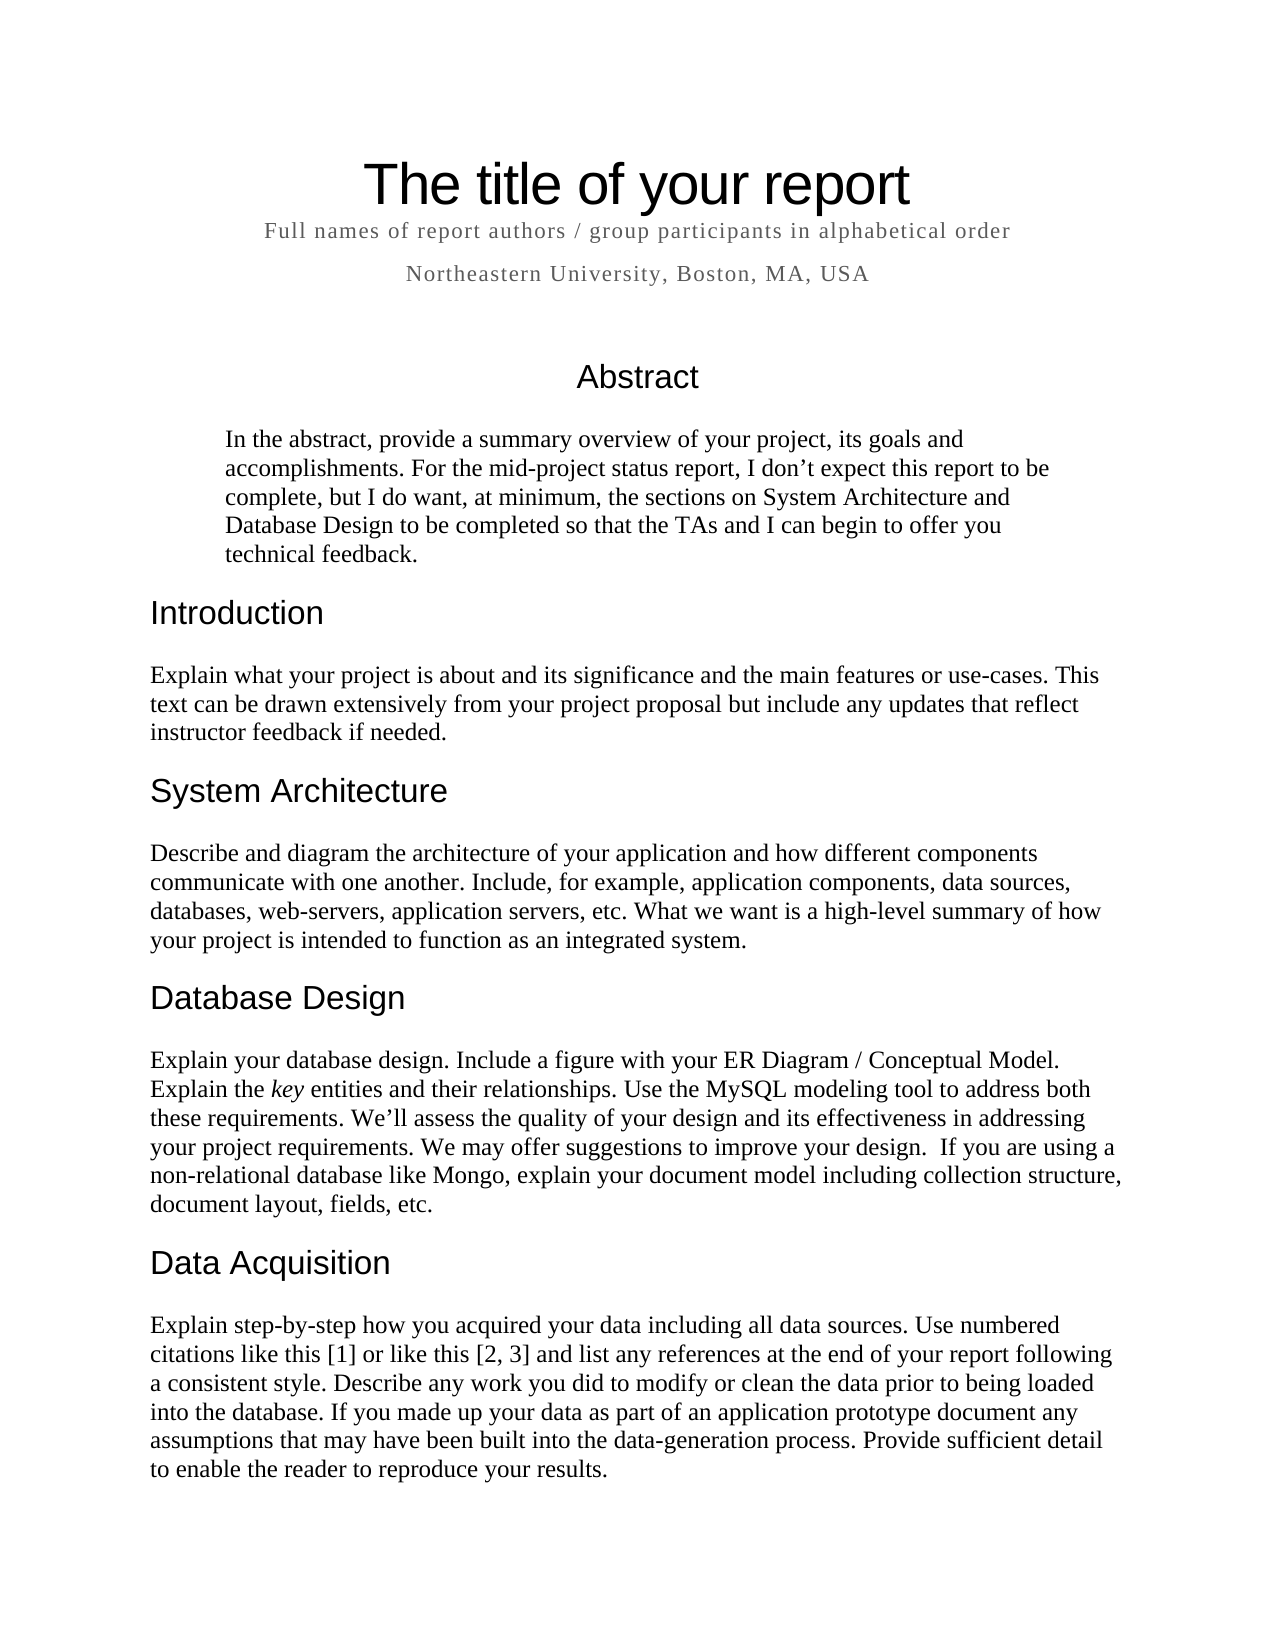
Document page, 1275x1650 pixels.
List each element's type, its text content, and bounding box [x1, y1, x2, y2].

text Describe and diagram the architecture of your application and how different components communicate with one another. Include, for example, application components, data sources, databases, web-servers, application servers, etc. What we want is a high-level summary of how your project is intended to function as an integrated system. [150, 838, 1125, 953]
text In the abstract, provide a summary overview of your project, its goals and accomplishments. For the mid-project status report, I don’t expect this report to be complete, but I do want, at minimum, the sections on System Architecture and Database Design to be completed so that the TAs and I can begin to offer you technical feedback. [225, 424, 1050, 568]
subtitle Data Acquisition [150, 1243, 1125, 1282]
subtitle System Architecture [150, 771, 1125, 810]
title The title of your report [150, 150, 1125, 217]
subtitle Database Design [150, 978, 1125, 1017]
text Explain what your project is about and its significance and the main features or use-cases. This text can be drawn extensively from your project proposal but include any updates that reflect instructor feedback if needed. [150, 660, 1125, 746]
subtitle Introduction [150, 593, 1125, 631]
text Explain your database design. Include a figure with your ER Diagram / Conceptual Model. Explain the key entities and their relationships. Use the MySQL modeling tool to address both these requirements. We’ll assess the quality of your design and its effectiveness in addressing your project requirements. We may offer suggestions to improve your design. If you are using a non-relational database like Mongo, explain your document model including collection structure, document layout, fields, etc. [150, 1046, 1125, 1218]
subtitle Abstract [150, 357, 1125, 395]
text Explain step-by-step how you acquired your data including all data sources. Use numbered citations like this [1] or like this [2, 3] and list any references at the end of your report following a consistent style. Describe any work you did to modify or clean the data prior to being loaded into the database. If you made up your data as part of an application prototype document any assumptions that may have been built into the data-generation process. Provide sufficient detail to enable the reader to reproduce your results. [150, 1310, 1125, 1483]
subtitle Northeastern University, Boston, MA, USA [150, 260, 1125, 286]
subtitle Full names of report authors / group participants in alphabetical order [150, 217, 1125, 243]
